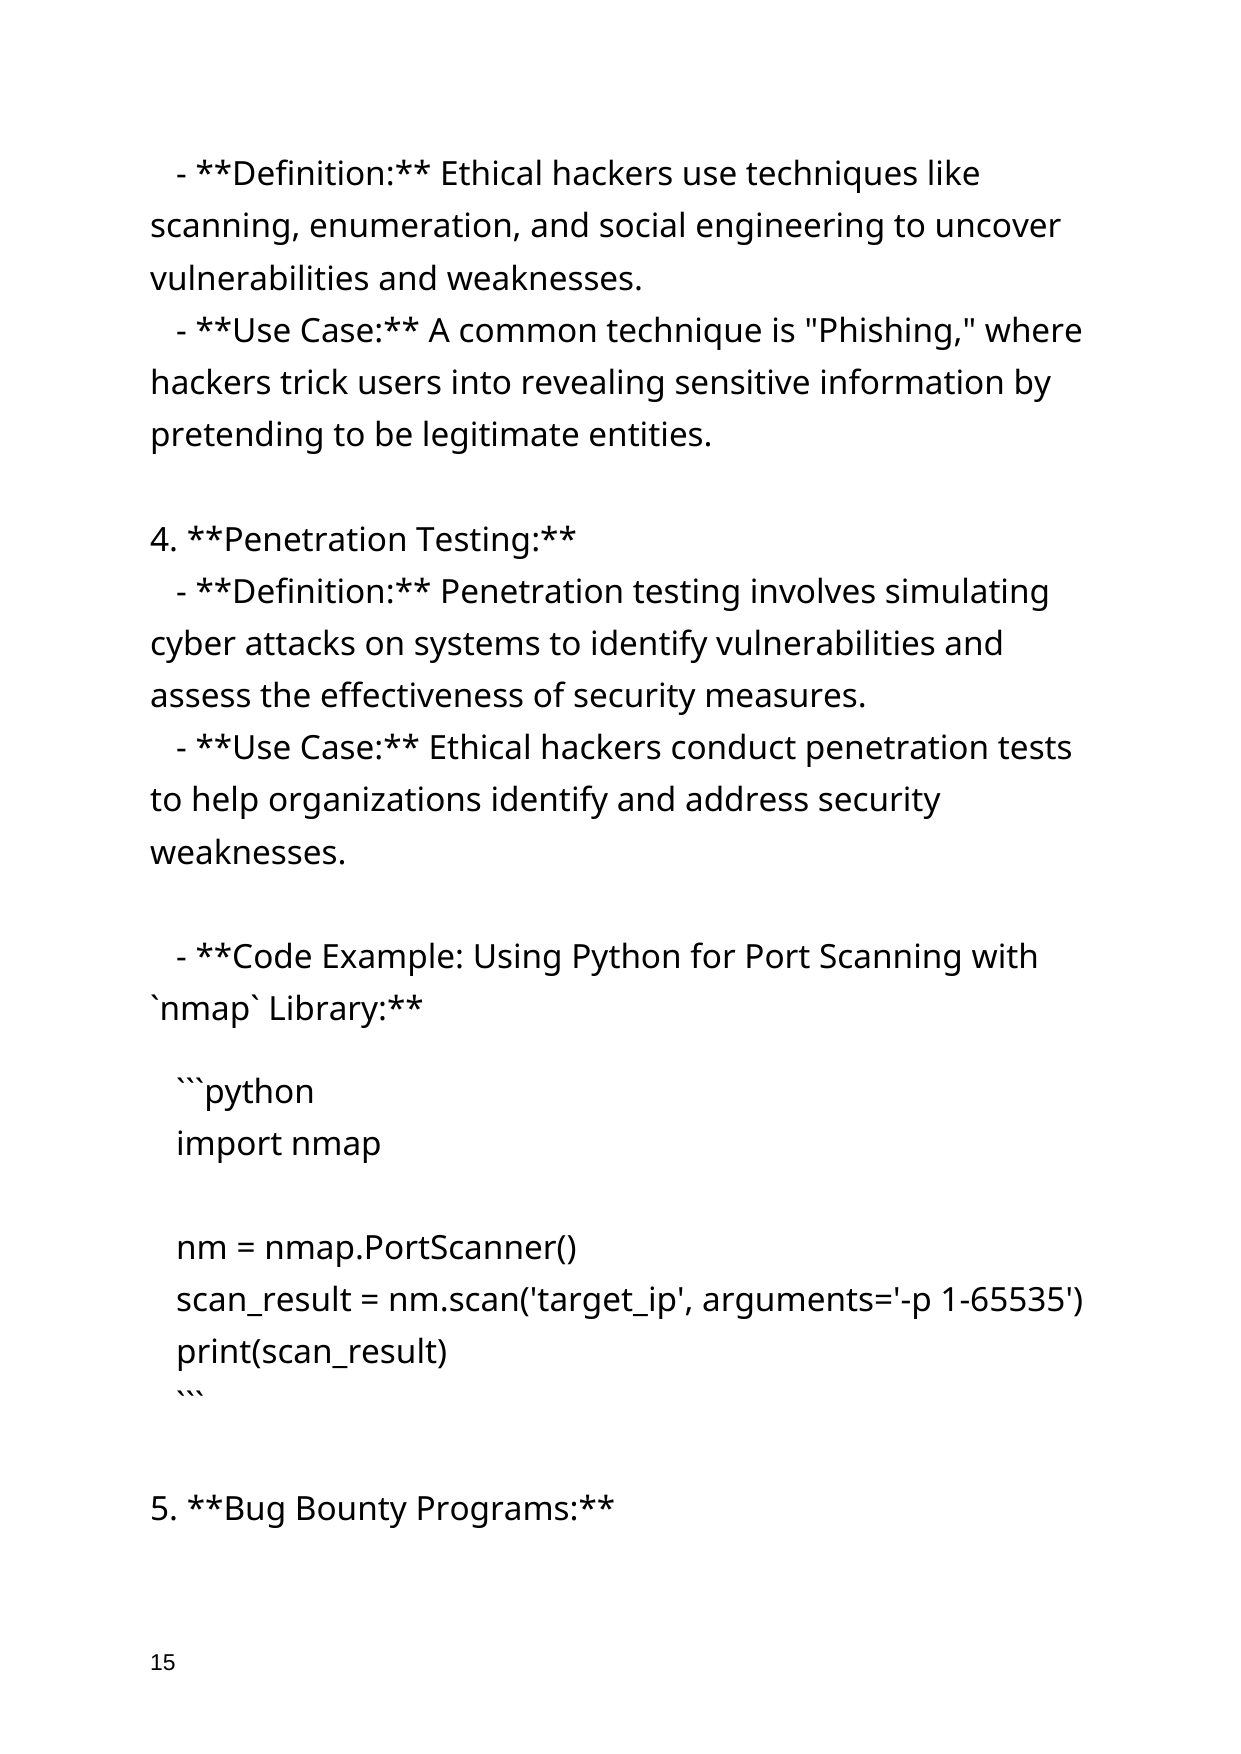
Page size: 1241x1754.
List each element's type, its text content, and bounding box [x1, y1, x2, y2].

text nm = nmap.PortScanner() [150, 1224, 1090, 1269]
text 4. **Penetration Testing:** [150, 515, 1090, 561]
text - **Use Case:** Ethical hackers conduct penetration tests to help organizations identify and address security weaknesses. [150, 724, 1090, 874]
text import nmap [150, 1119, 1090, 1165]
text 5. **Bug Bounty Programs:** [150, 1485, 1090, 1530]
text - **Definition:** Ethical hackers use techniques like scanning, enumeration, and social engineering to uncover vulnerabilities and weaknesses. [150, 150, 1090, 300]
text - **Use Case:** A common technique is "Phishing," where hackers trick users into revealing sensitive information by pretending to be legitimate entities. [150, 307, 1090, 456]
text - **Code Example: Using Python for Port Scanning with `nmap` Library:** [150, 933, 1090, 1030]
text ```python [150, 1067, 1090, 1113]
text scan_result = nm.scan('target_ip', arguments='-p 1-65535') [150, 1276, 1090, 1322]
text print(scan_result) [150, 1328, 1090, 1374]
text ``` [150, 1381, 1090, 1426]
text - **Definition:** Penetration testing involves simulating cyber attacks on systems to identify vulnerabilities and assess the effectiveness of security measures. [150, 567, 1090, 717]
